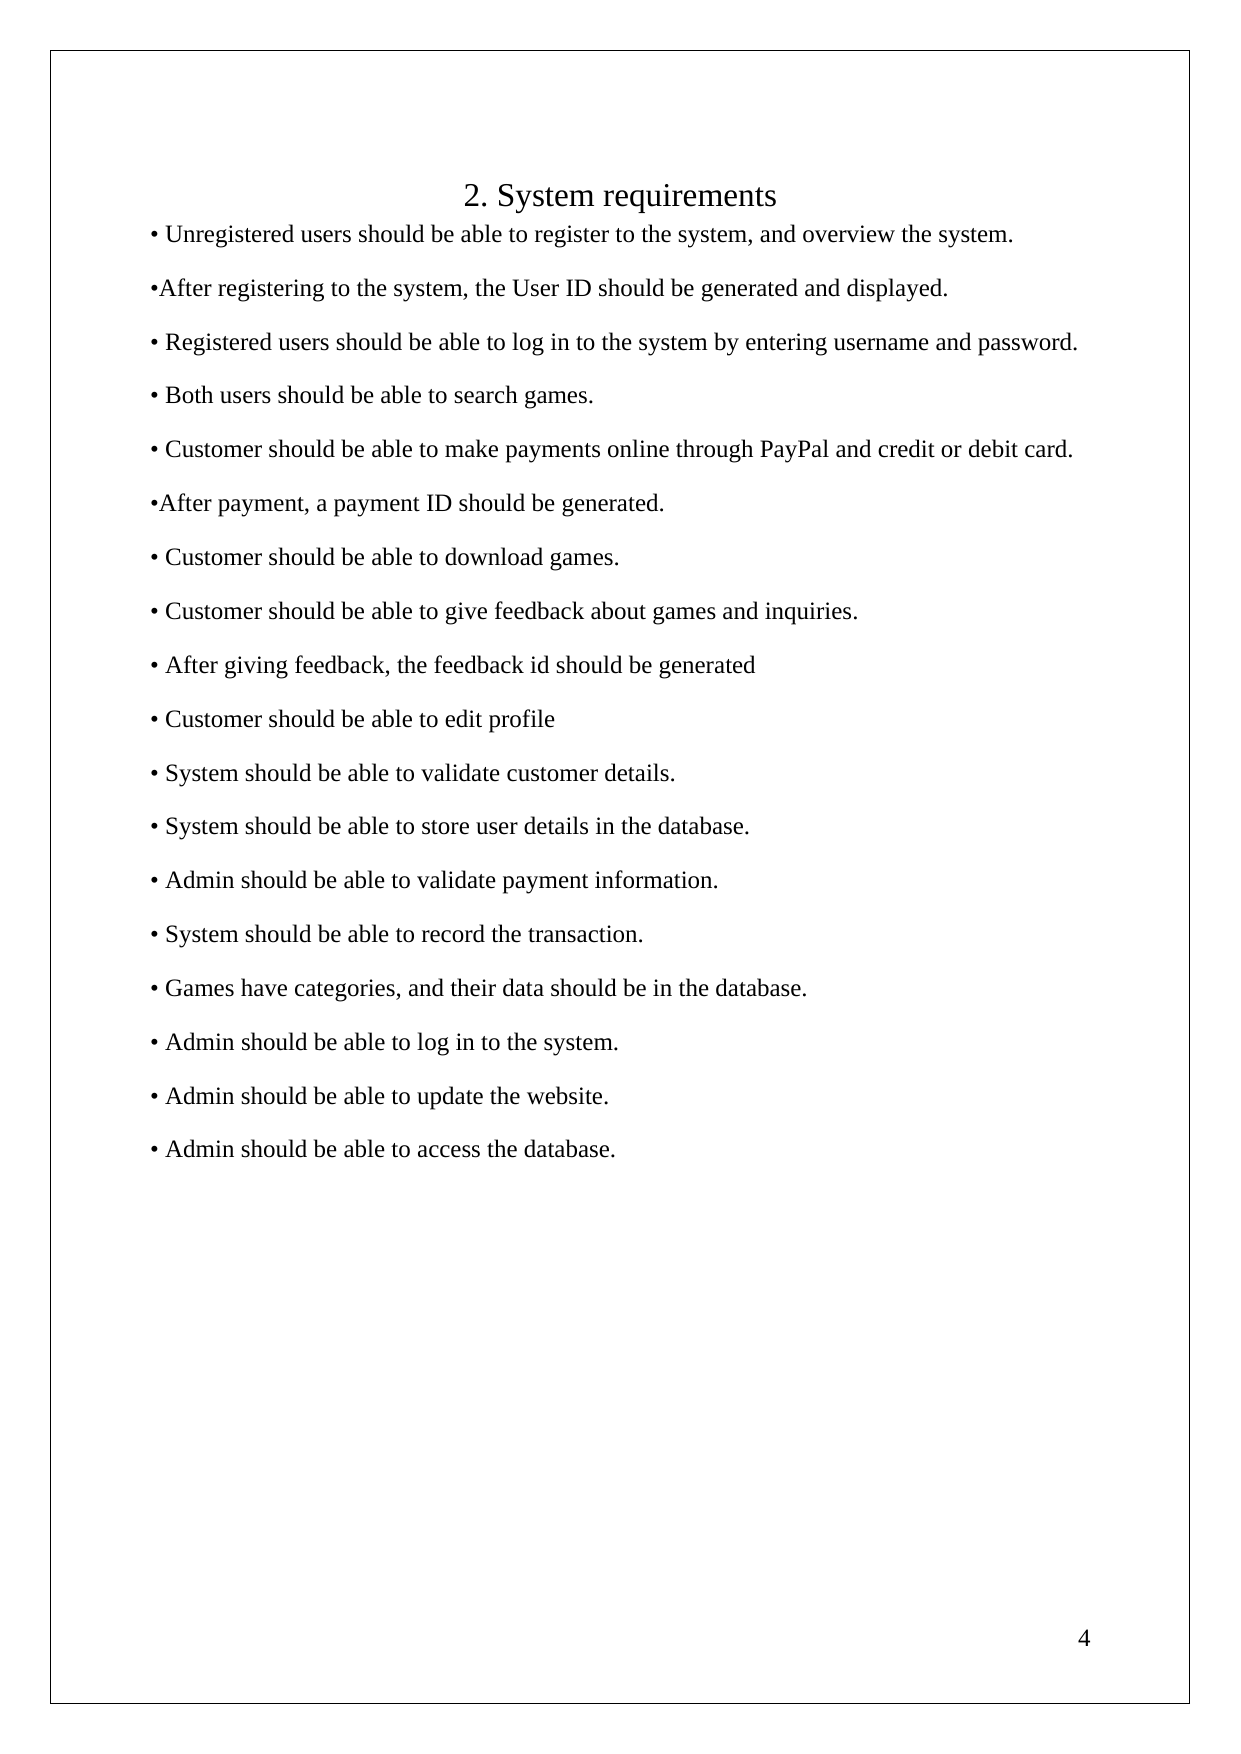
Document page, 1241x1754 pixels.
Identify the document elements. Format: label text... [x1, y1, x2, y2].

text • Games have categories, and their data should be in the database. [150, 973, 1090, 1002]
text • System should be able to store user details in the database. [150, 811, 1090, 840]
text • Admin should be able to access the database. [150, 1134, 1090, 1163]
text • Customer should be able to download games. [150, 542, 1090, 571]
text • Unregistered users should be able to register to the system, and overview the system. [150, 219, 1090, 248]
text • Admin should be able to validate payment information. [150, 865, 1090, 894]
text • Customer should be able to make payments online through PayPal and credit or debit card. [150, 434, 1090, 463]
text • Customer should be able to edit profile [150, 704, 1090, 732]
subtitle 2. System requirements [150, 175, 1090, 213]
text • Customer should be able to give feedback about games and inquiries. [150, 596, 1090, 625]
text • Admin should be able to update the website. [150, 1081, 1090, 1109]
text • System should be able to record the transaction. [150, 919, 1090, 948]
text • System should be able to validate customer details. [150, 758, 1090, 786]
text •After registering to the system, the User ID should be generated and displayed. [150, 273, 1090, 302]
text •After payment, a payment ID should be generated. [150, 488, 1090, 517]
text • After giving feedback, the feedback id should be generated [150, 650, 1090, 679]
text • Both users should be able to search games. [150, 381, 1090, 409]
text • Registered users should be able to log in to the system by entering username and password. [150, 327, 1090, 356]
text • Admin should be able to log in to the system. [150, 1027, 1090, 1056]
